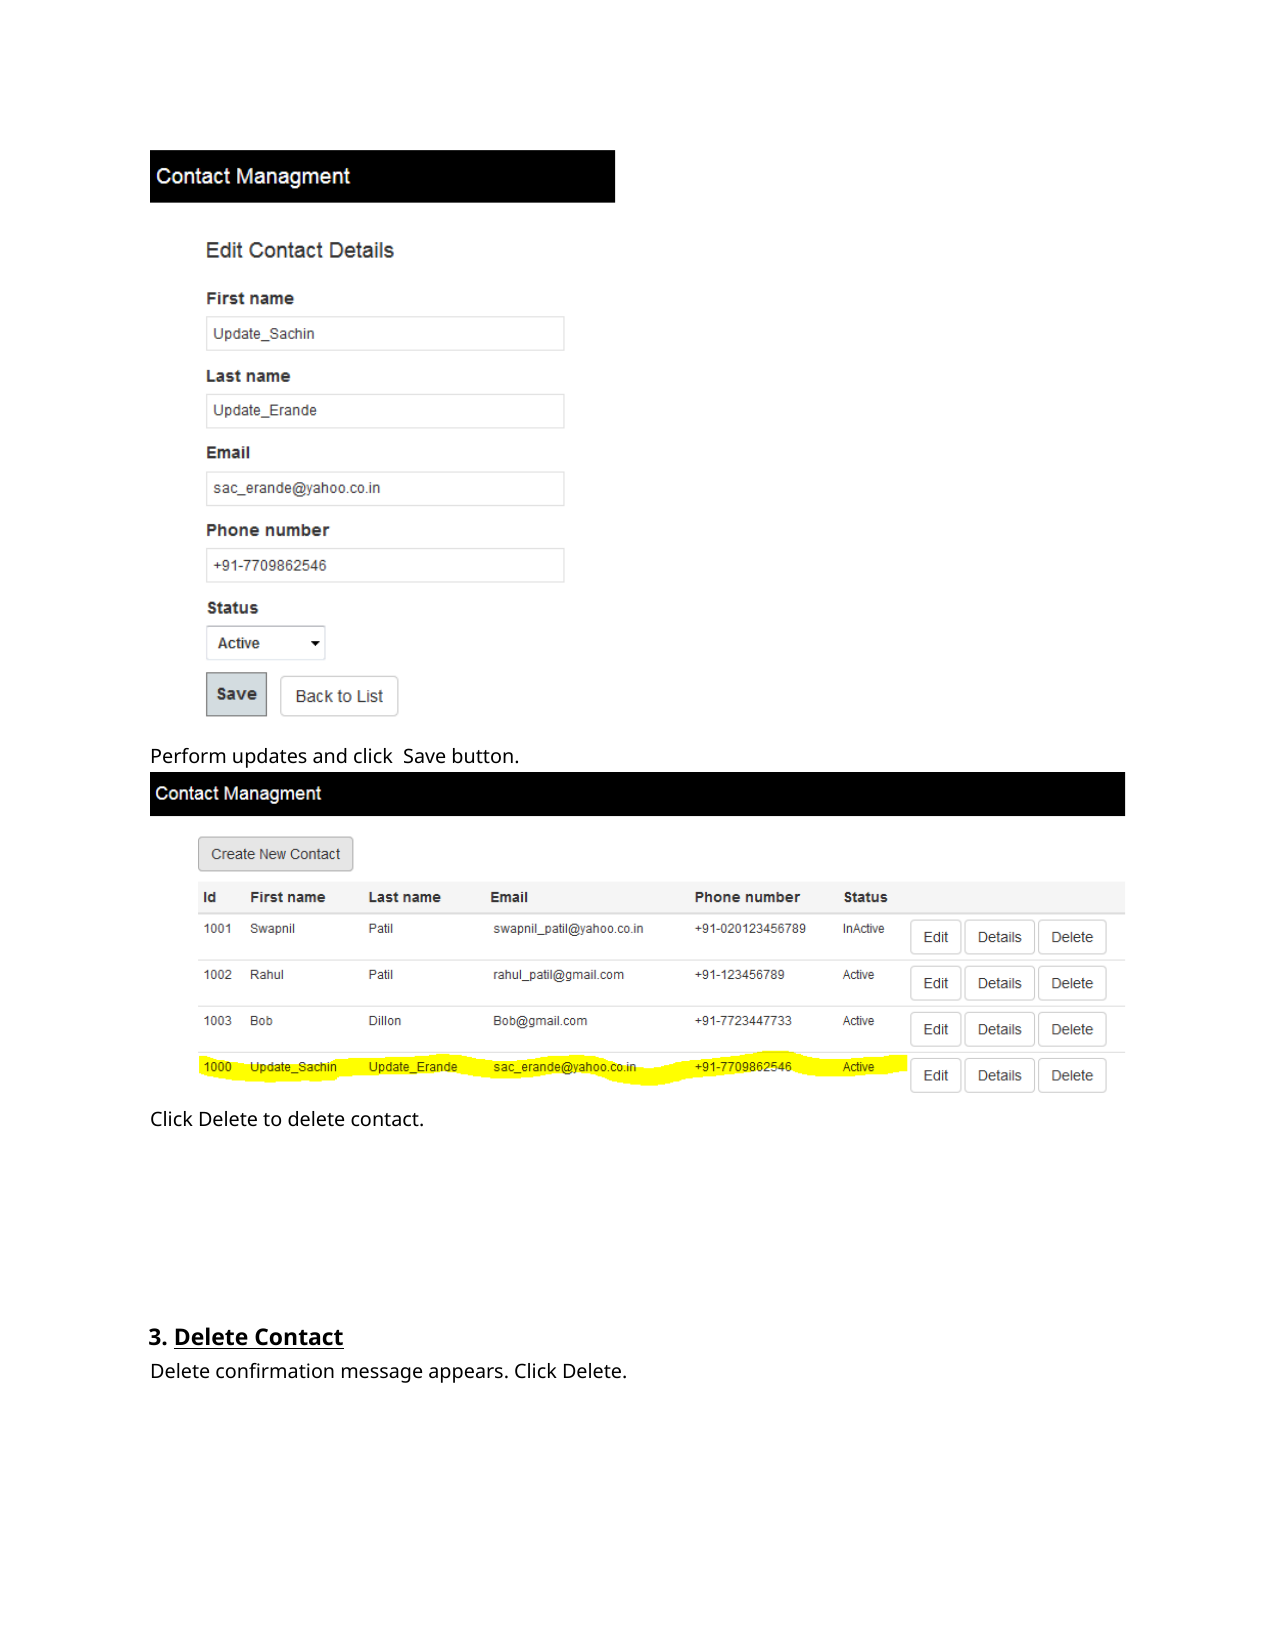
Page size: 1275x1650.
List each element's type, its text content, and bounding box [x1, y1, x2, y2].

list Delete Contact [148, 1321, 1125, 1353]
list Delete confirmation message appears. Click Delete. [150, 1357, 1125, 1384]
list Perform updates and click Save button. [150, 742, 1125, 769]
list Click Delete to delete contact. [150, 1105, 1125, 1132]
picture [150, 150, 615, 738]
picture [150, 772, 1125, 1101]
